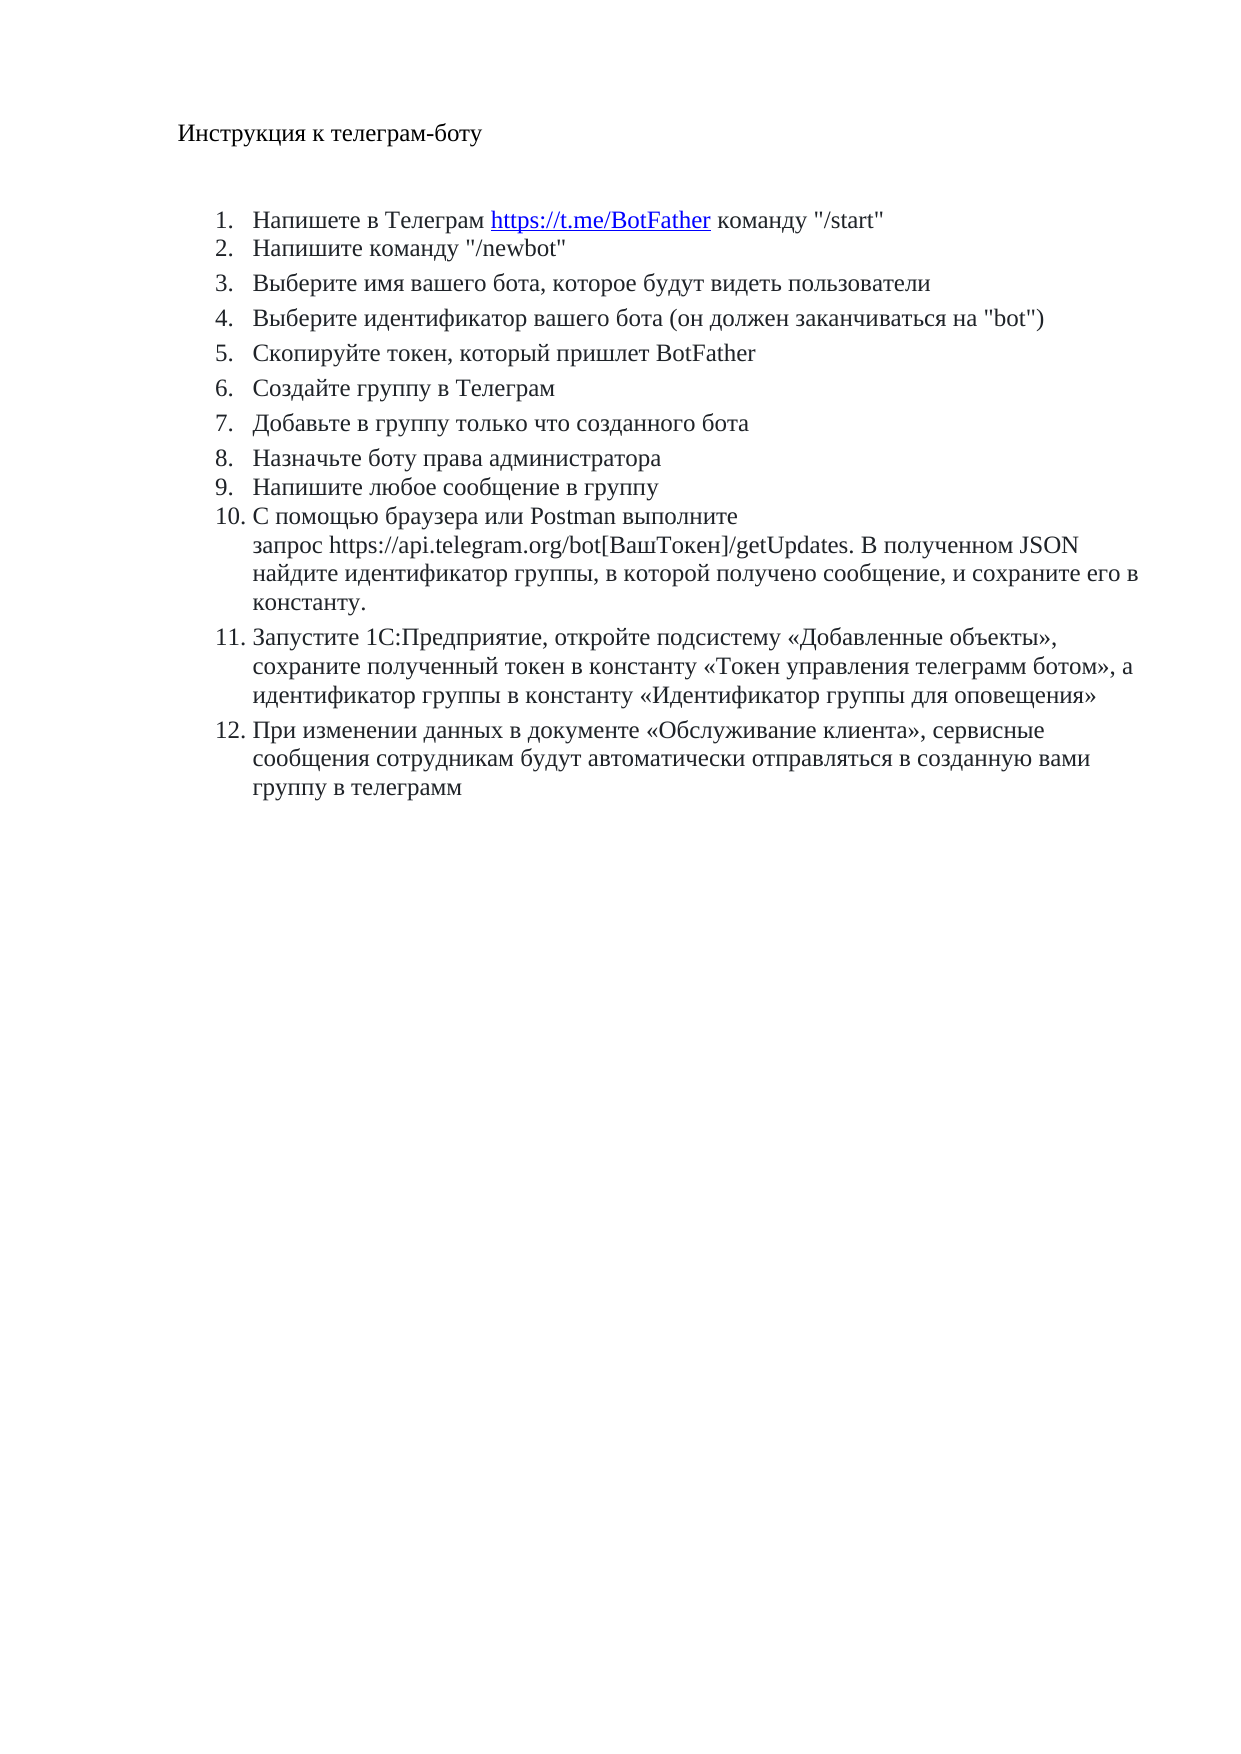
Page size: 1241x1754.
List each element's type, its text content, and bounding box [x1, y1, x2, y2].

list Напишите любое сообщение в группу [215, 472, 1152, 501]
list Добавьте в группу только что созданного бота [215, 408, 1152, 437]
list Запустите 1С:Предприятие, откройте подсистему «Добавленные объекты», сохраните полученный токен в константу «Токен управления телеграмм ботом», а идентификатор группы в константу «Идентификатор группы для оповещения» [215, 622, 1152, 708]
list Назначьте боту права администратора [215, 443, 1152, 472]
text Инструкция к телеграм-боту [177, 118, 1152, 147]
list Напишете в Телеграм https://t.me/BotFather команду "/start" [215, 205, 1152, 233]
list Создайте группу в Телеграм [215, 373, 1152, 402]
list При изменении данных в документе «Обслуживание клиента», сервисные сообщения сотрудникам будут автоматически отправляться в созданную вами группу в телеграмм [215, 715, 1152, 801]
list Выберите идентификатор вашего бота (он должен заканчиваться на "bot") [215, 303, 1152, 332]
list Напишите команду "/newbot" [215, 233, 1152, 262]
list Скопируйте токен, который пришлет BotFather [215, 338, 1152, 367]
list Выберите имя вашего бота, которое будут видеть пользователи [215, 268, 1152, 297]
list С помощью браузера или Postman выполните запрос https://api.telegram.org/bot[ВашТокен]/getUpdates. В полученном JSON найдите идентификатор группы, в которой получено сообщение, и сохраните его в константу. [215, 501, 1152, 616]
